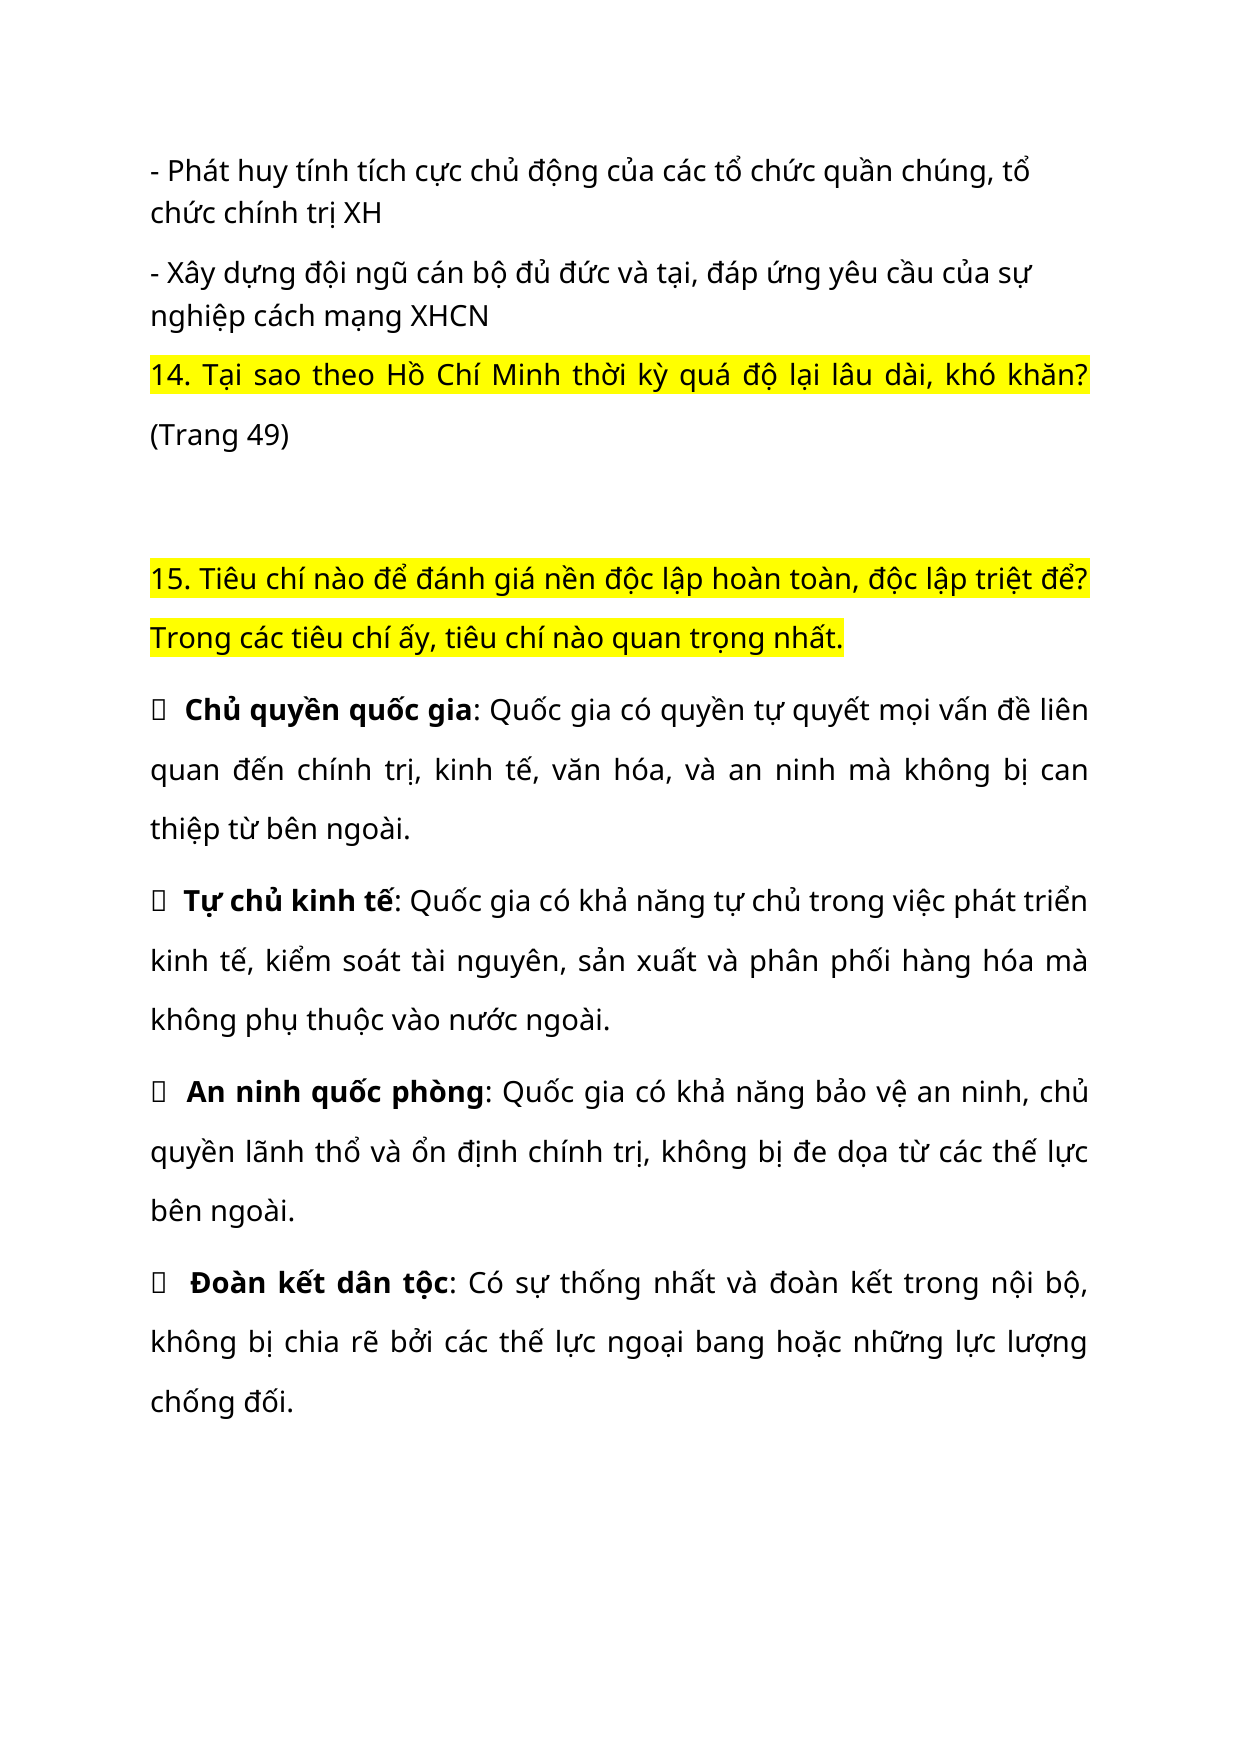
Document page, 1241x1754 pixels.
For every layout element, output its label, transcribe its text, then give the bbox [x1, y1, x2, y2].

text  Tự chủ kinh tế: Quốc gia có khả năng tự chủ trong việc phát triển kinh tế, kiểm soát tài nguyên, sản xuất và phân phối hàng hóa mà không phụ thuộc vào nước ngoài. [150, 880, 1090, 1039]
text - Xây dựng đội ngũ cán bộ đủ đức và tại, đáp ứng yêu cầu của sự nghiệp cách mạng XHCN [150, 252, 1090, 335]
text - Phát huy tính tích cực chủ động của các tổ chức quần chúng, tổ chức chính trị XH [150, 150, 1090, 232]
text 14. Tại sao theo Hồ Chí Minh thời kỳ quá độ lại lâu dài, khó khăn? (Trang 49) [150, 394, 1090, 454]
text  An ninh quốc phòng: Quốc gia có khả năng bảo vệ an ninh, chủ quyền lãnh thổ và ổn định chính trị, không bị đe dọa từ các thế lực bên ngoài. [150, 1071, 1090, 1230]
text  Chủ quyền quốc gia: Quốc gia có quyền tự quyết mọi vấn đề liên quan đến chính trị, kinh tế, văn hóa, và an ninh mà không bị can thiệp từ bên ngoài. [150, 689, 1090, 848]
text 15. Tiêu chí nào để đánh giá nền độc lập hoàn toàn, độc lập triệt để? Trong các tiêu chí ấy, tiêu chí nào quan trọng nhất. [150, 598, 1090, 657]
text  Đoàn kết dân tộc: Có sự thống nhất và đoàn kết trong nội bộ, không bị chia rẽ bởi các thế lực ngoại bang hoặc những lực lượng chống đối. [150, 1262, 1090, 1421]
